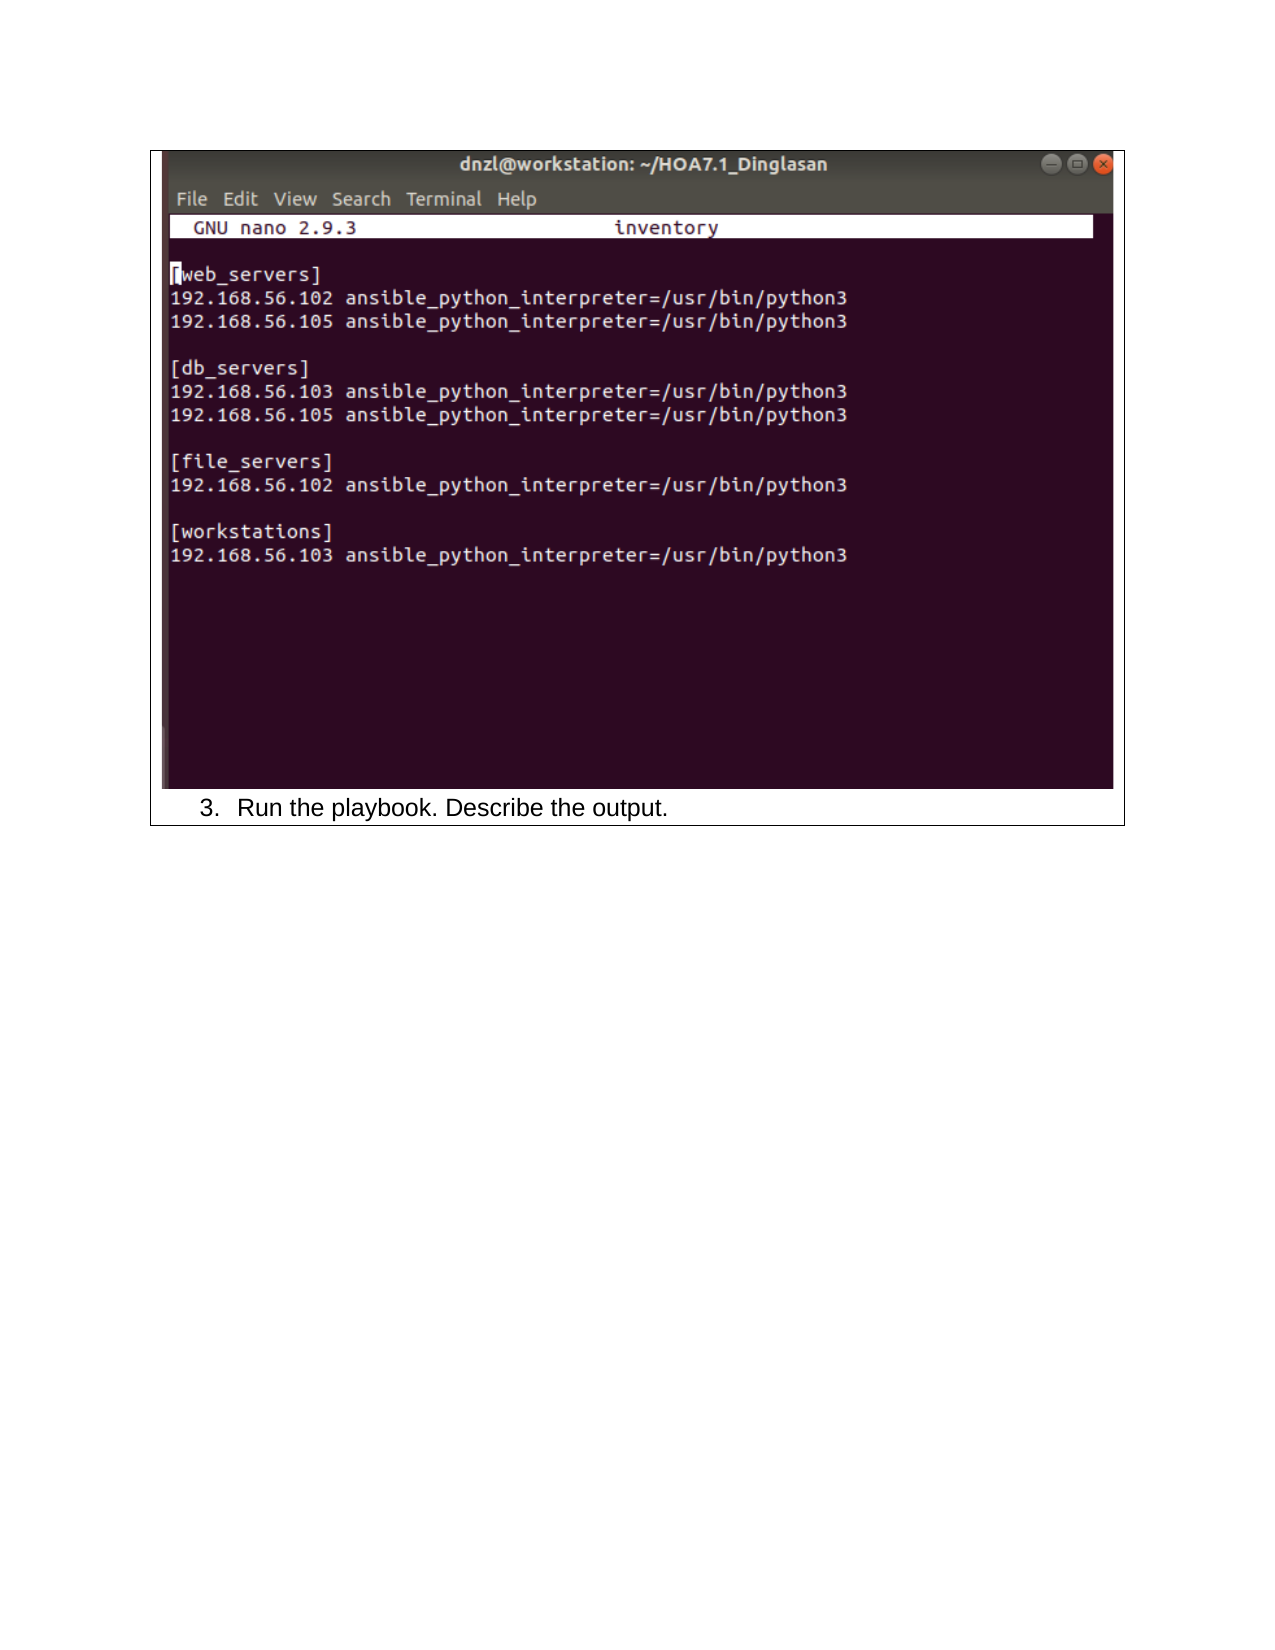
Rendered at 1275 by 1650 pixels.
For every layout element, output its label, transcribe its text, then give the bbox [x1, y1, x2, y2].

picture [161, 151, 1114, 789]
table_cell Task 2: Download a file and extract it to a remote server Edit the site.yml. Just before the web_servers play, create a new play: hosts: workstations become: true tasks: - name: install unzip package: name: unzip - name: install terraform unarchive: src: https://releases.hashicorp.com/terraform/0.12.28/terraform_0.12.28_linux_amd64.zip dest: /usr/local/bin remote_src: yes mode: 0755 owner: root group: root Edit the inventory file and add workstations group. Add any Ubuntu remote server. Make sure to remember the IP address. Run the playbook. Describe the output. On the Ubuntu remote workstation, type terraform to verify installation of terraform. Describe the output. [151, 151, 1124, 825]
